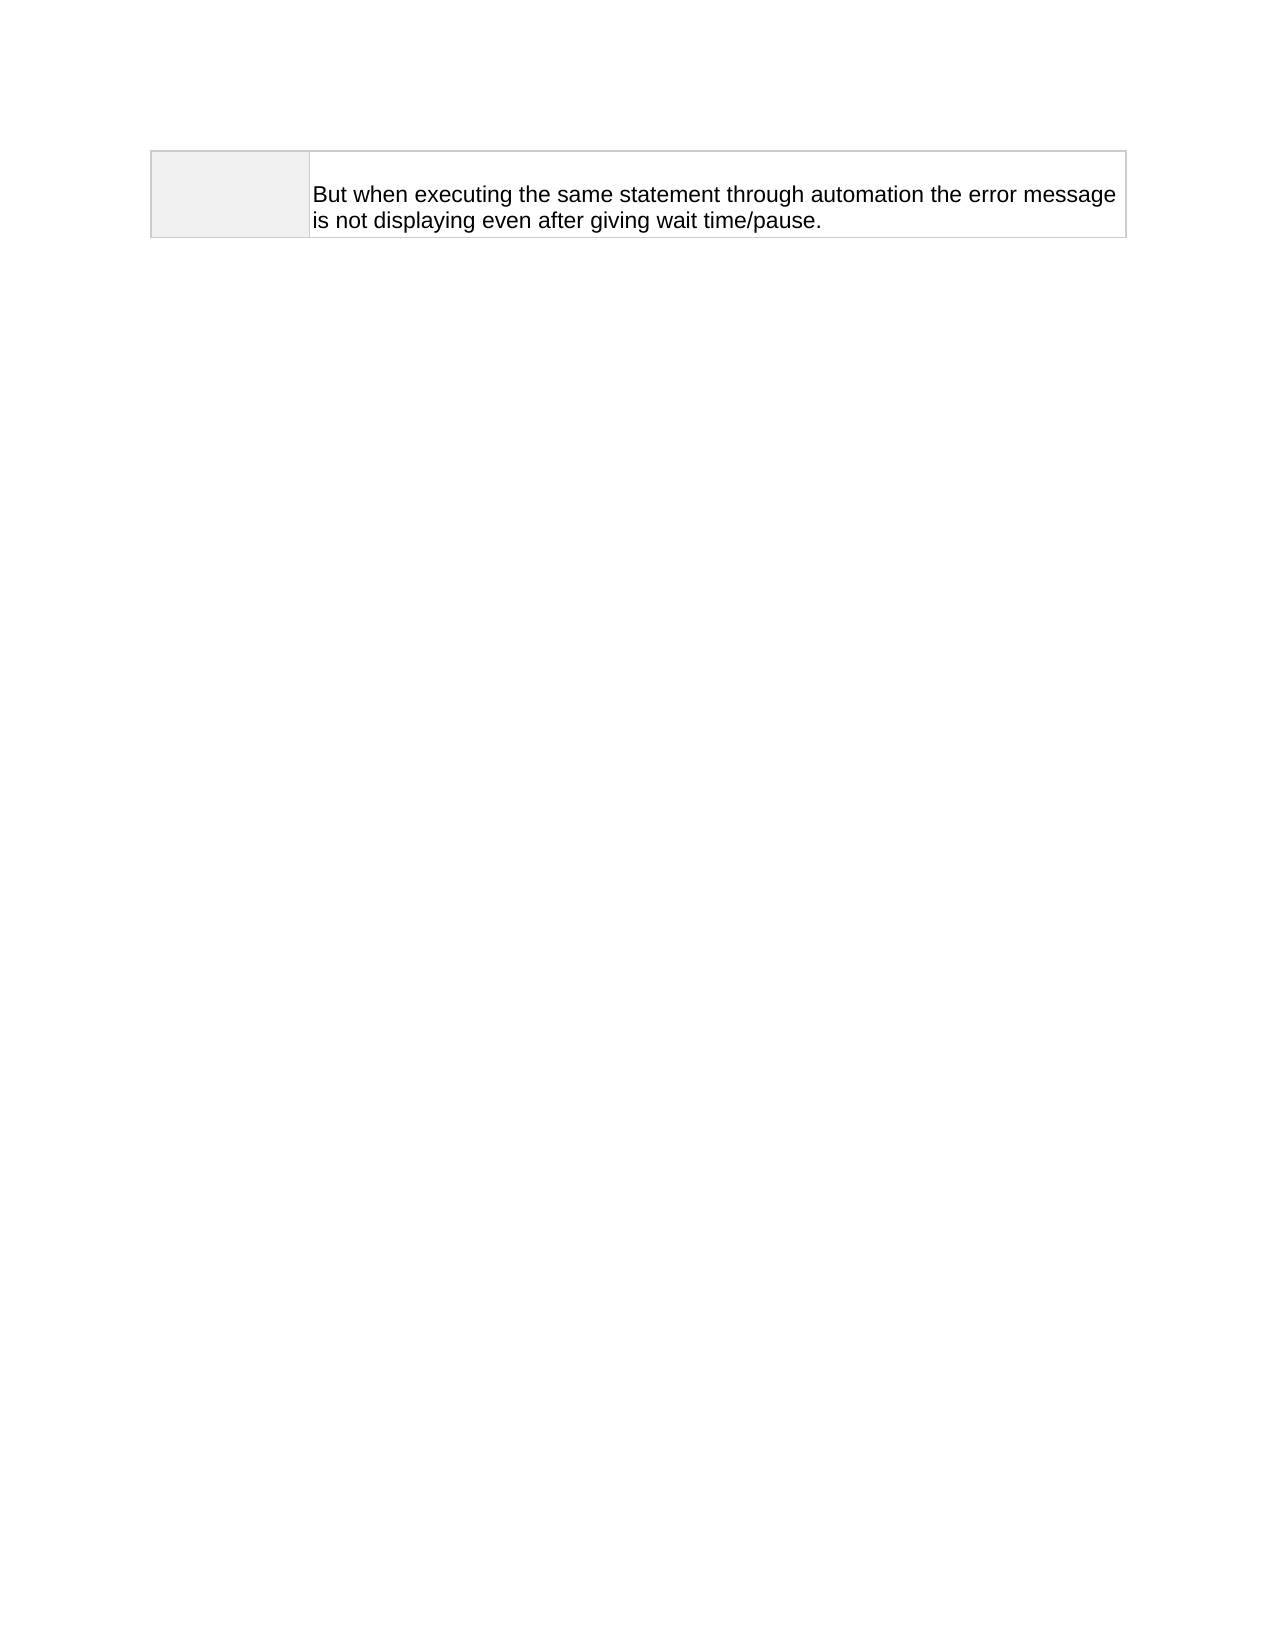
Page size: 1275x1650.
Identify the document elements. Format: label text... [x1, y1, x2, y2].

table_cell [310, 152, 1125, 237]
table_cell Defect [152, 152, 309, 237]
